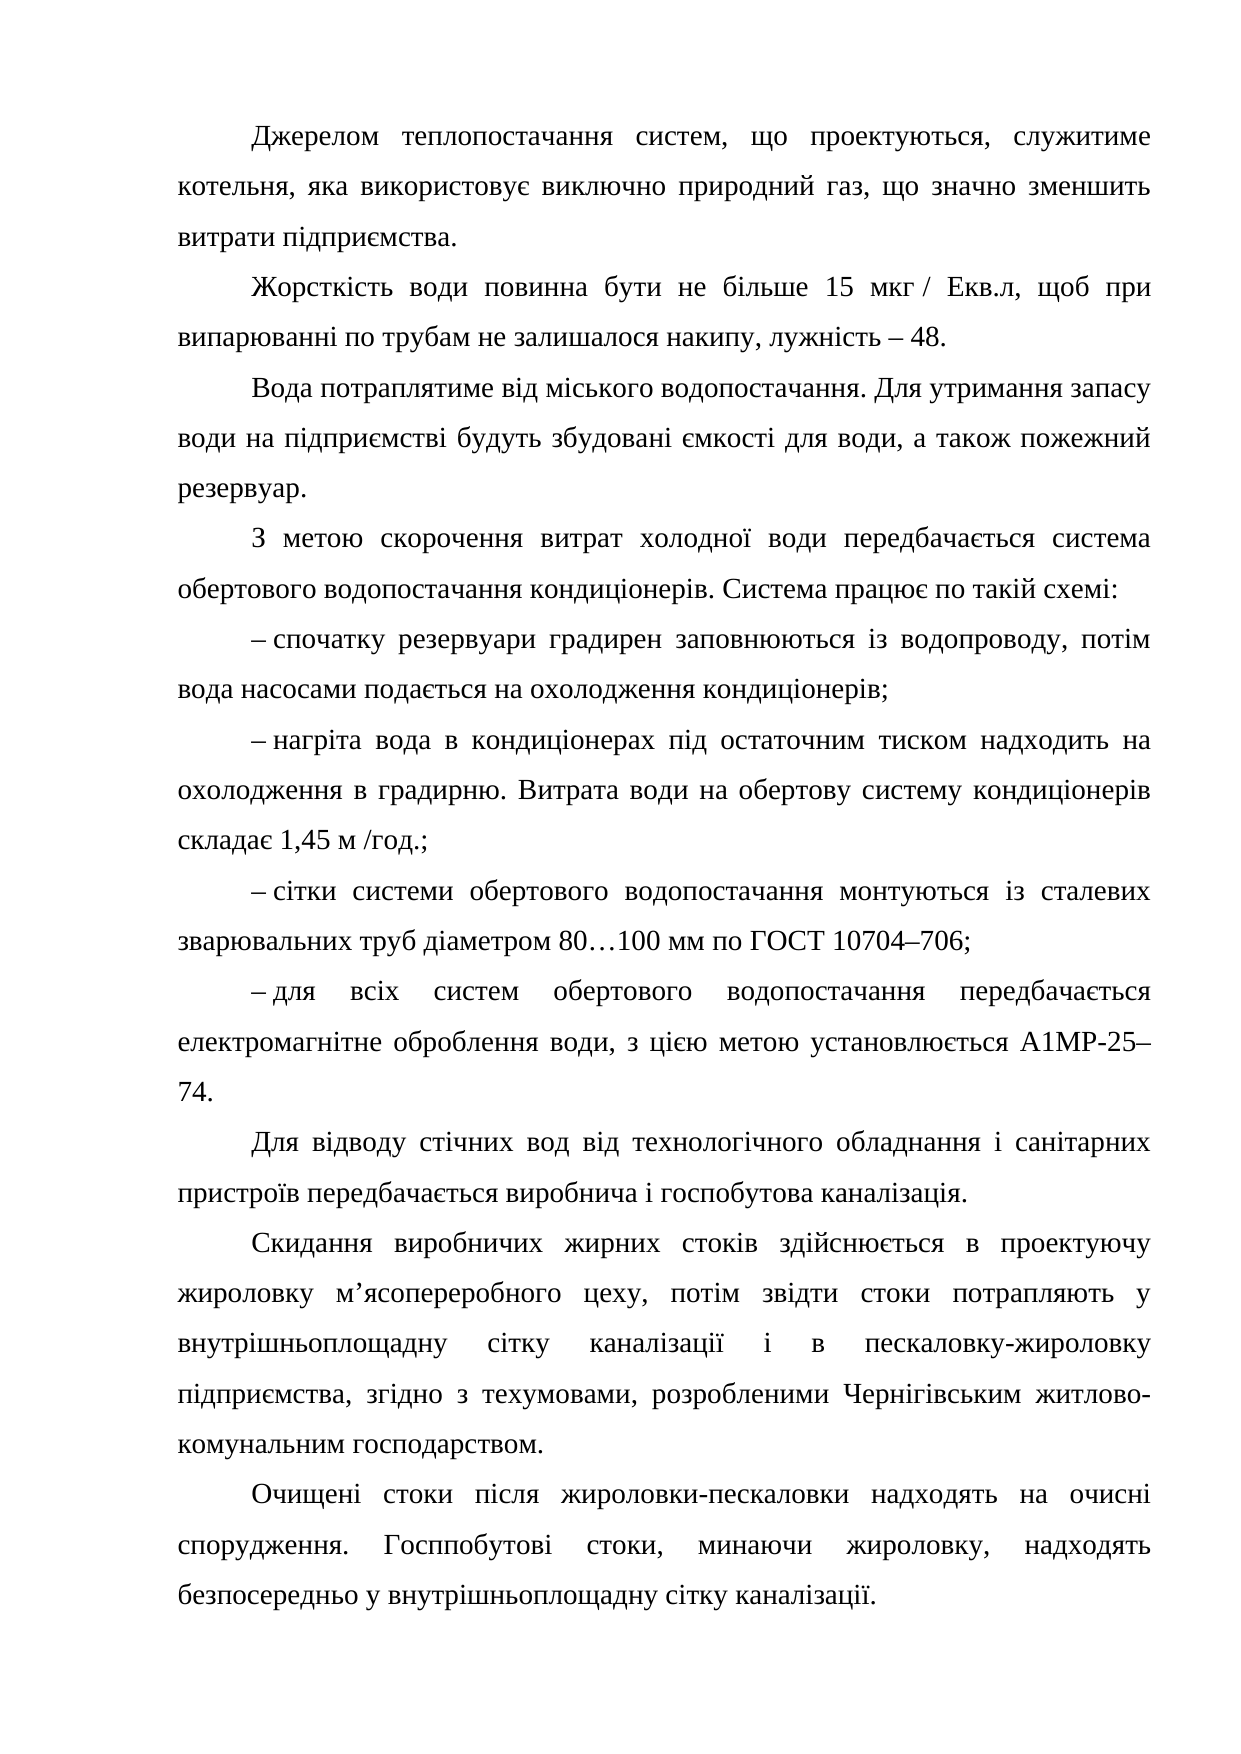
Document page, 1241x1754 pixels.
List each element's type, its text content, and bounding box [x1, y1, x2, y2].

text З метою скорочення витрат холодної води передбачається система обертового водопостачання кондиціонерів. Система працює по такій схемі: [177, 521, 1152, 604]
text – сітки системи обертового водопостачання монтуються із сталевих зварювальних труб діаметром 80…100 мм по ГОСТ 10704–706; [177, 873, 1152, 957]
text Для відводу стічних вод від технологічного обладнання і санітарних пристроїв передбачається виробнича і госпобутова каналізація. [177, 1124, 1152, 1208]
text Скидання виробничих жирних стоків здійснюється в проектуючу жироловку м’ясопереробного цеху, потім звідти стоки потрапляють у внутрішньоплощадну сітку каналізації і в пескаловку-жироловку підприємства, згідно з техумовами, розробленими Чернігівським житлово-комунальним господарством. [177, 1225, 1152, 1460]
text – нагріта вода в кондиціонерах під остаточним тиском надходить на охолодження в градирню. Витрата води на обертову систему кондиціонерів складає 1,45 м /год.; [177, 722, 1152, 856]
text Вода потраплятиме від міського водопостачання. Для утримання запасу води на підприємстві будуть збудовані ємкості для води, а також пожежний резервуар. [177, 370, 1152, 504]
text – спочатку резервуари градирен заповнюються із водопроводу, потім вода насосами подається на охолодження кондиціонерів; [177, 621, 1152, 705]
text Джерелом теплопостачання систем, що проектуються, служитиме котельня, яка використовує виключно природний газ, що значно зменшить витрати підприємства. [177, 118, 1152, 252]
text Жорсткість води повинна бути не більше 15 мкг / Екв.л, щоб при випарюванні по трубам не залишалося накипу, лужність – 48. [177, 269, 1152, 353]
text – для всіх систем обертового водопостачання передбачається електромагнітне оброблення води, з цією метою установлюється А1МР-25–74. [177, 973, 1152, 1108]
text Очищені стоки після жироловки-пескаловки надходять на очисні спорудження. Госппобутові стоки, минаючи жироловку, надходять безпосередньо у внутрішньоплощадну сітку каналізації. [177, 1477, 1152, 1611]
